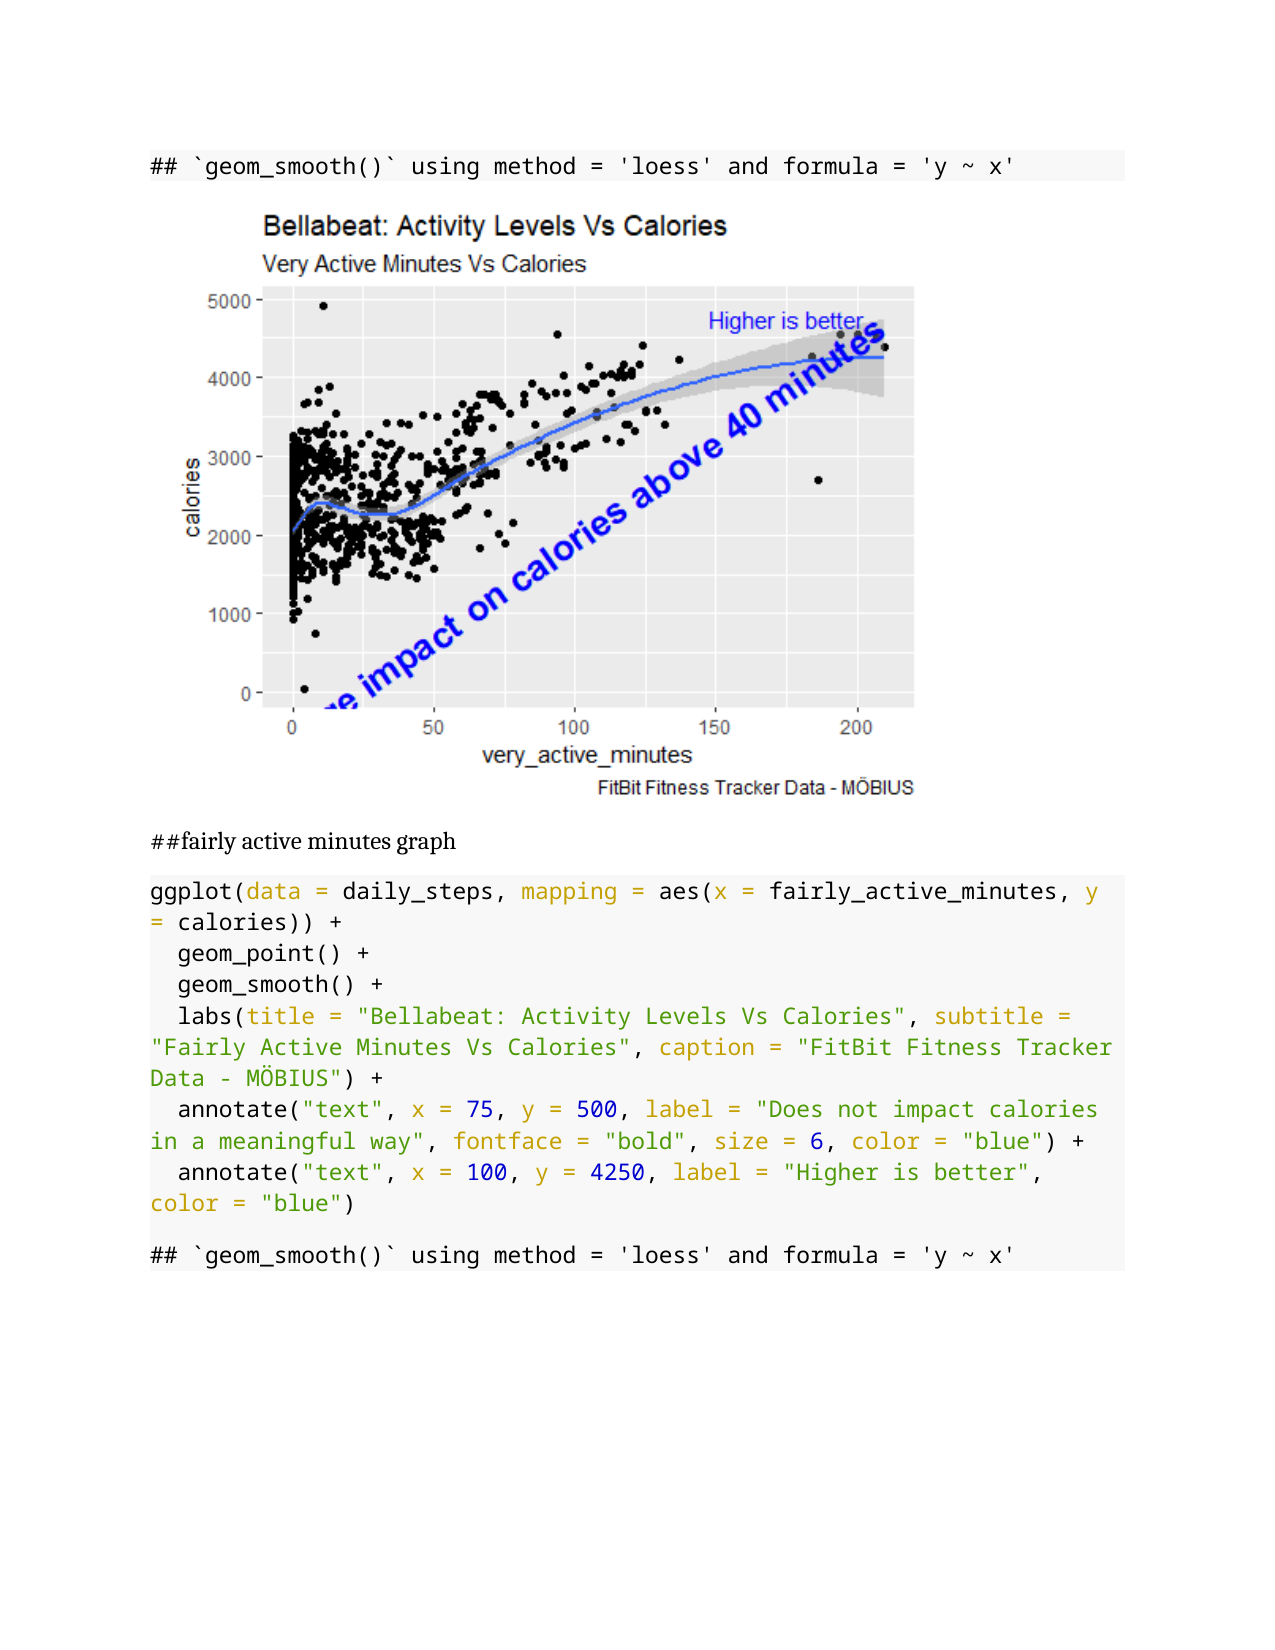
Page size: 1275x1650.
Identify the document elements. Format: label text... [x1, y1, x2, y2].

text ## `geom_smooth()` using method = 'loess' and formula = 'y ~ x' [150, 150, 1125, 181]
text ggplot(data = daily_steps, mapping = aes(x = fairly_active_minutes, y = calories)) + geom_point() + geom_smooth() + labs(title = "Bellabeat: Activity Levels Vs Calories", subtitle = "Fairly Active Minutes Vs Calories", caption = "FitBit Fitness Tracker Data - MÖBIUS") + annotate("text", x = 75, y = 500, label = "Does not impact calories in a meaningful way", fontface = "bold", size = 6, color = "blue") + annotate("text", x = 100, y = 4250, label = "Higher is better", color = "blue") [150, 875, 1125, 1218]
text ##fairly active minutes graph [150, 827, 1125, 856]
text ## `geom_smooth()` using method = 'loess' and formula = 'y ~ x' [150, 1239, 1125, 1271]
picture [168, 202, 927, 809]
